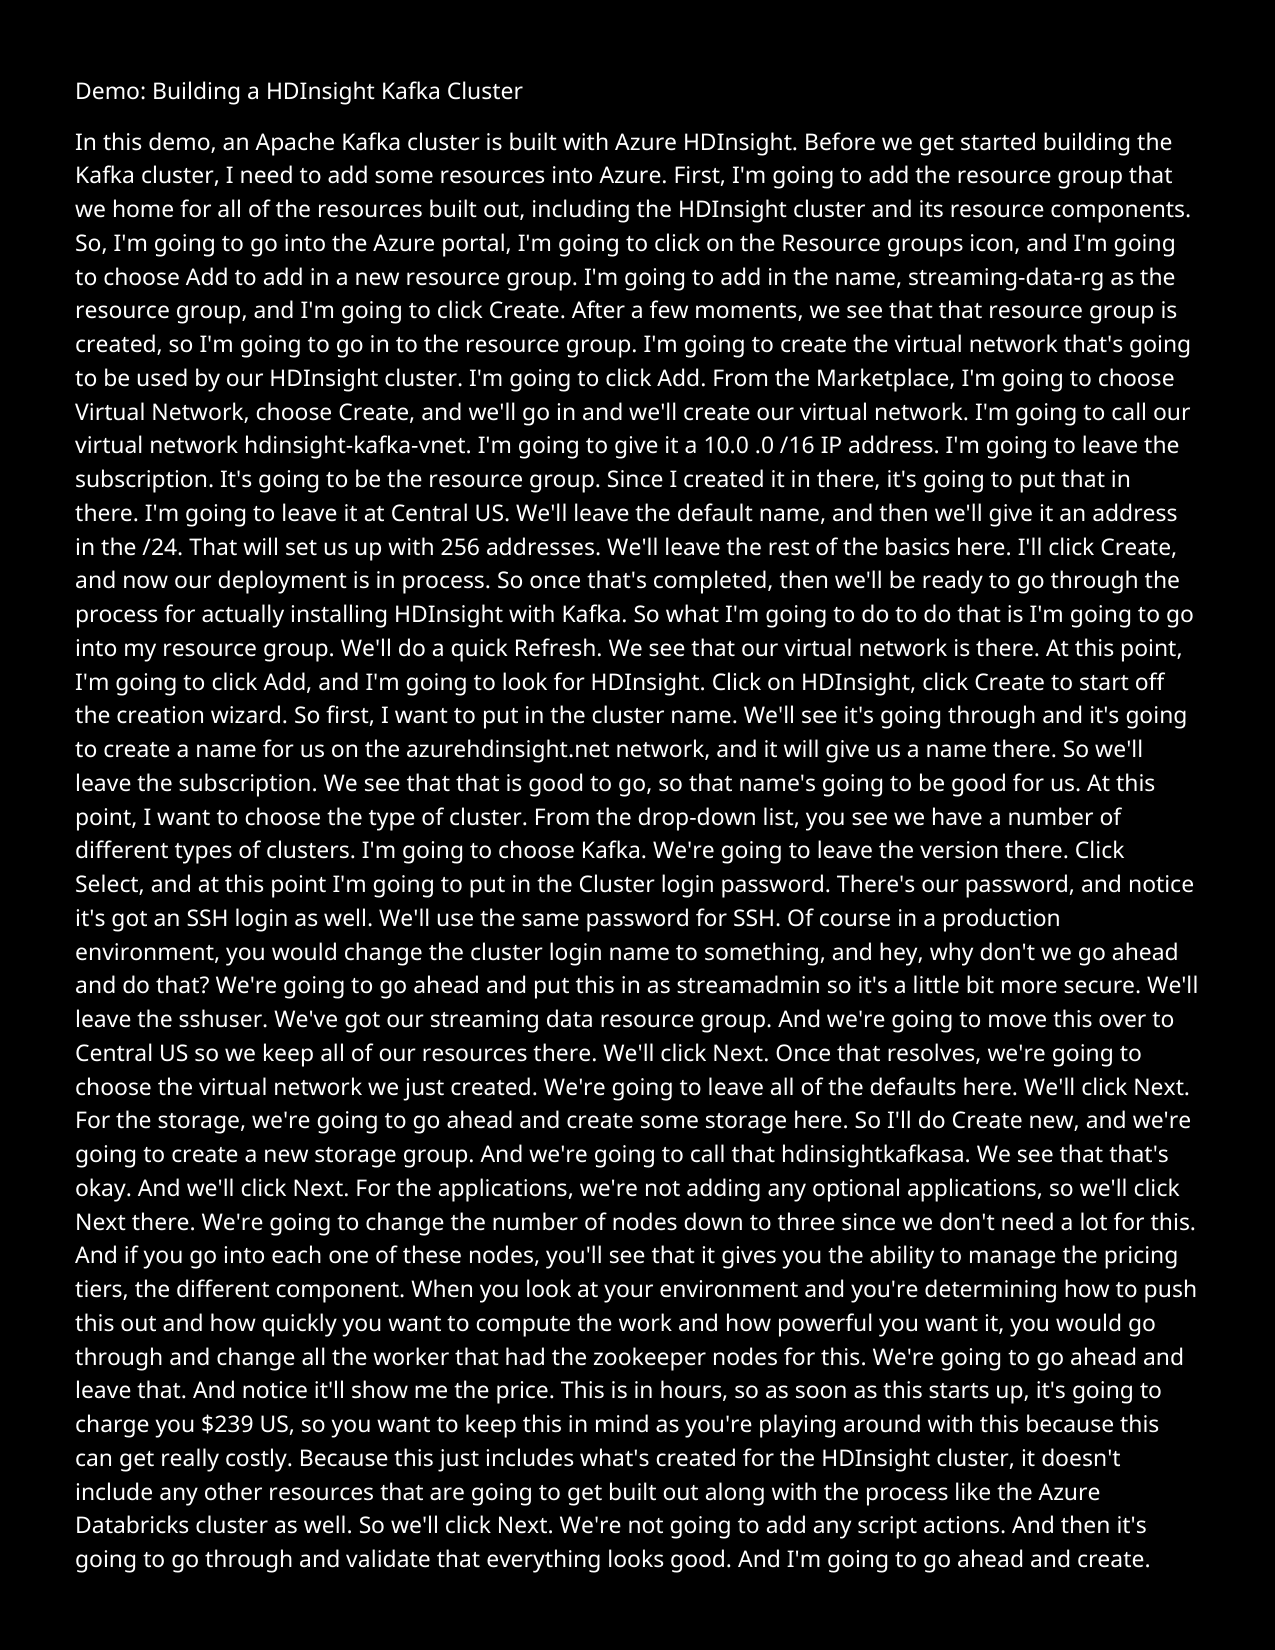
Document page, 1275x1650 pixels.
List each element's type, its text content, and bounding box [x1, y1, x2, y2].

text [75, 125, 1200, 1574]
text Demo: Building a HDInsight Kafka Cluster [75, 75, 1200, 106]
